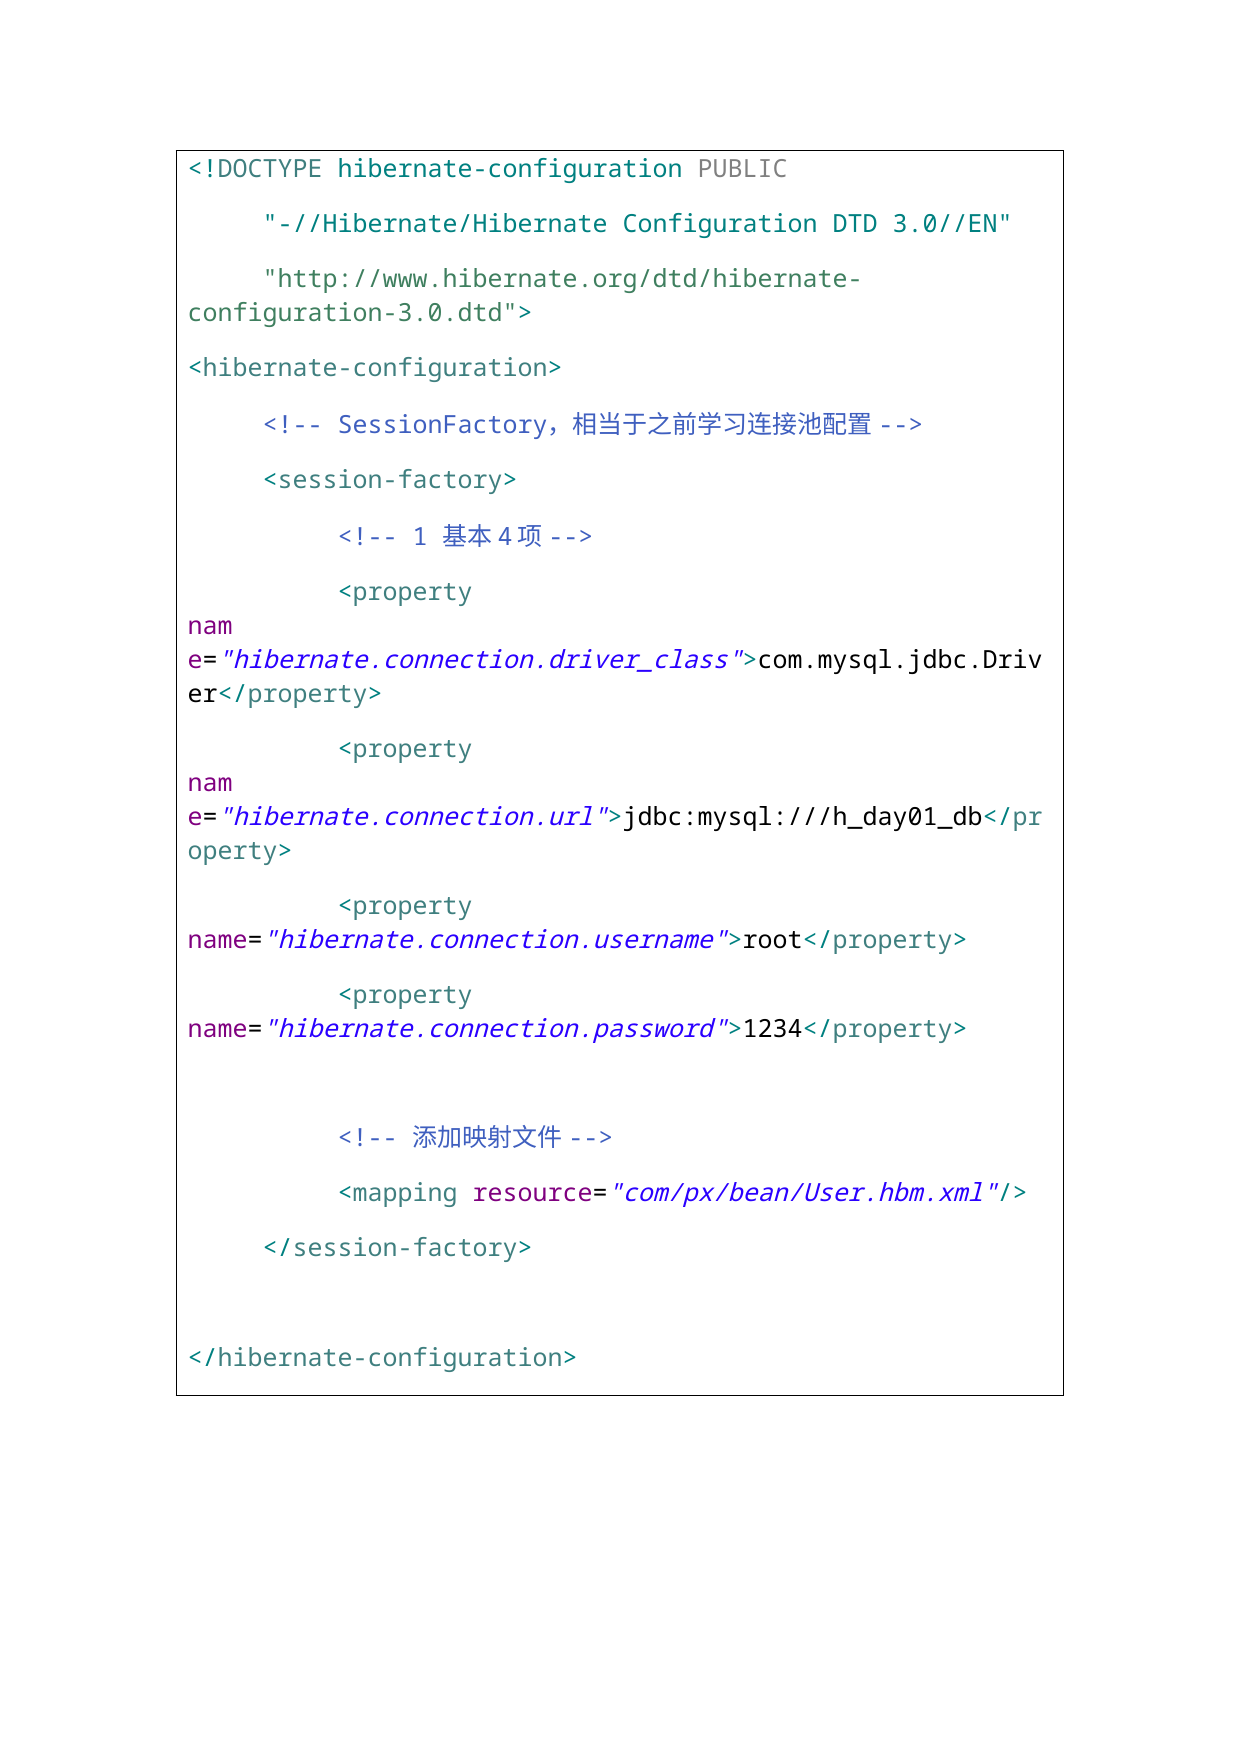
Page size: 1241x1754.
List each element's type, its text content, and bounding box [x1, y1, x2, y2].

table_header <!DOCTYPE hibernate-configuration PUBLIC "-//Hibernate/Hibernate Configuration DTD 3.0//EN" "http://www.hibernate.org/dtd/hibernate-configuration-3.0.dtd"> <hibernate-configuration> <!-- SessionFactory，相当于之前学习连接池配置 --> <session-factory> <!-- 1 基本4项 --> <property name="hibernate.connection.driver_class">com.mysql.jdbc.Driver</property> <property name="hibernate.connection.url">jdbc:mysql:///h_day01_db</property> <property name="hibernate.connection.username">root</property> <property name="hibernate.connection.password">1234</property> <!-- 添加映射文件 --> <mapping resource="com/px/bean/User.hbm.xml"/> </session-factory> </hibernate-configuration> [177, 151, 1063, 1394]
